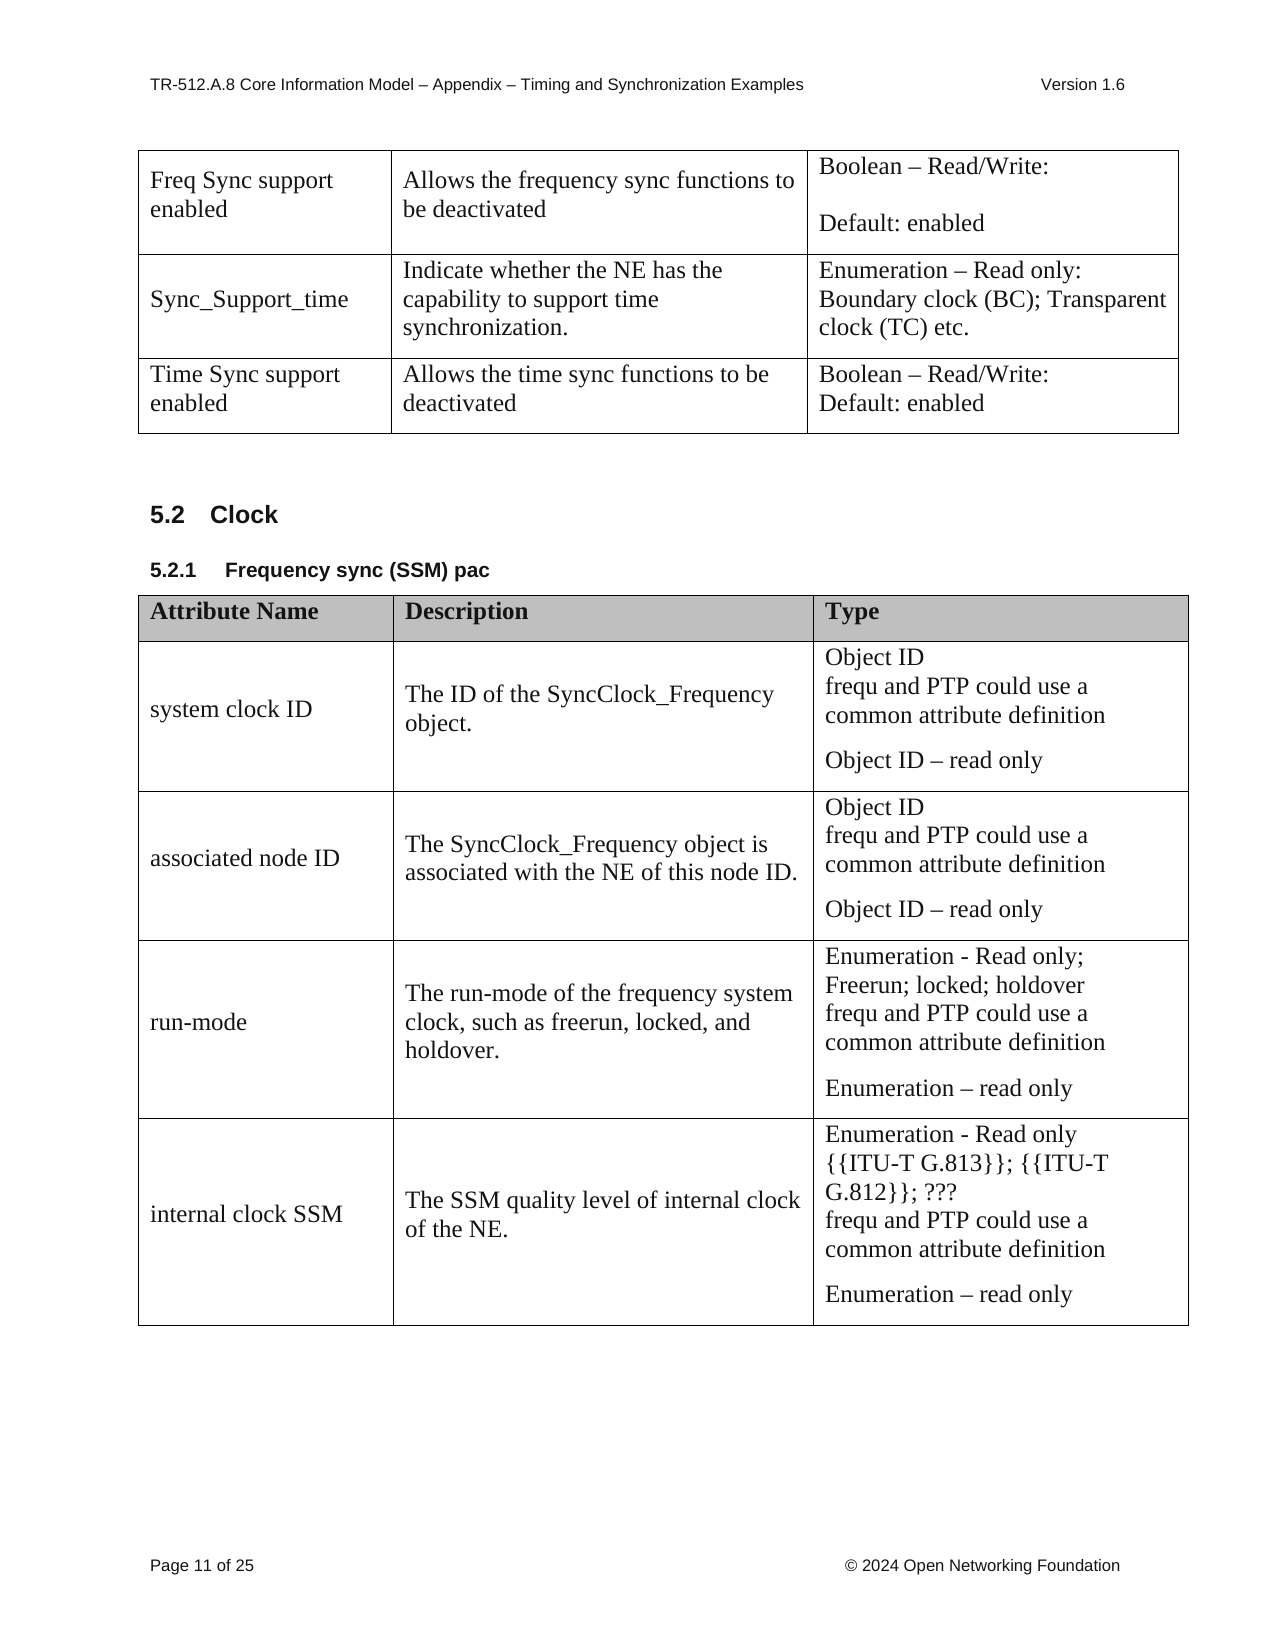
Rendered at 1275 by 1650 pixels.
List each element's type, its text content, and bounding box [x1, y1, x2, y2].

table_cell Sync_Support_time [139, 255, 391, 358]
table_cell Object ID frequ and PTP could use a common attribute definition Object ID – read only [814, 792, 1188, 940]
table_cell internal clock SSM [139, 1119, 393, 1325]
table_cell The SyncClock_Frequency object is associated with the NE of this node ID. [394, 792, 813, 940]
table_cell run-mode [139, 941, 393, 1118]
table_cell Enumeration – Read only: Boundary clock (BC); Transparent clock (TC) etc. [808, 255, 1178, 358]
table_header Type [814, 596, 1188, 641]
table_header Attribute Name [139, 596, 393, 641]
table_cell associated node ID [139, 792, 393, 940]
table_header Description [394, 596, 813, 641]
table_cell Allows the time sync functions to be deactivated [392, 359, 807, 433]
table_cell The SSM quality level of internal clock of the NE. [394, 1119, 813, 1325]
table_cell Enumeration - Read only; Freerun; locked; holdover frequ and PTP could use a common attribute definition Enumeration – read only [814, 941, 1188, 1118]
table_cell Enumeration - Read only {{ITU-T G.813}}; {{ITU-T G.812}}; ??? frequ and PTP could use a common attribute definition Enumeration – read only [814, 1119, 1188, 1325]
table_cell Boolean – Read/Write: Default: enabled [808, 359, 1178, 433]
table_cell The ID of the SyncClock_Frequency object. [394, 642, 813, 791]
table_cell The run-mode of the frequency system clock, such as freerun, locked, and holdover. [394, 941, 813, 1118]
table_cell Freq Sync support enabled [139, 151, 391, 254]
subtitle Clock [150, 500, 1125, 529]
subtitle Frequency sync (SSM) pac [150, 558, 1125, 582]
table_cell system clock ID [139, 642, 393, 791]
table_cell Allows the frequency sync functions to be deactivated [392, 151, 807, 254]
table_cell Object ID frequ and PTP could use a common attribute definition Object ID – read only [814, 642, 1188, 791]
table_cell Indicate whether the NE has the capability to support time synchronization. [392, 255, 807, 358]
table_cell Boolean – Read/Write: Default: enabled [808, 151, 1178, 254]
table_cell Time Sync support enabled [139, 359, 391, 433]
